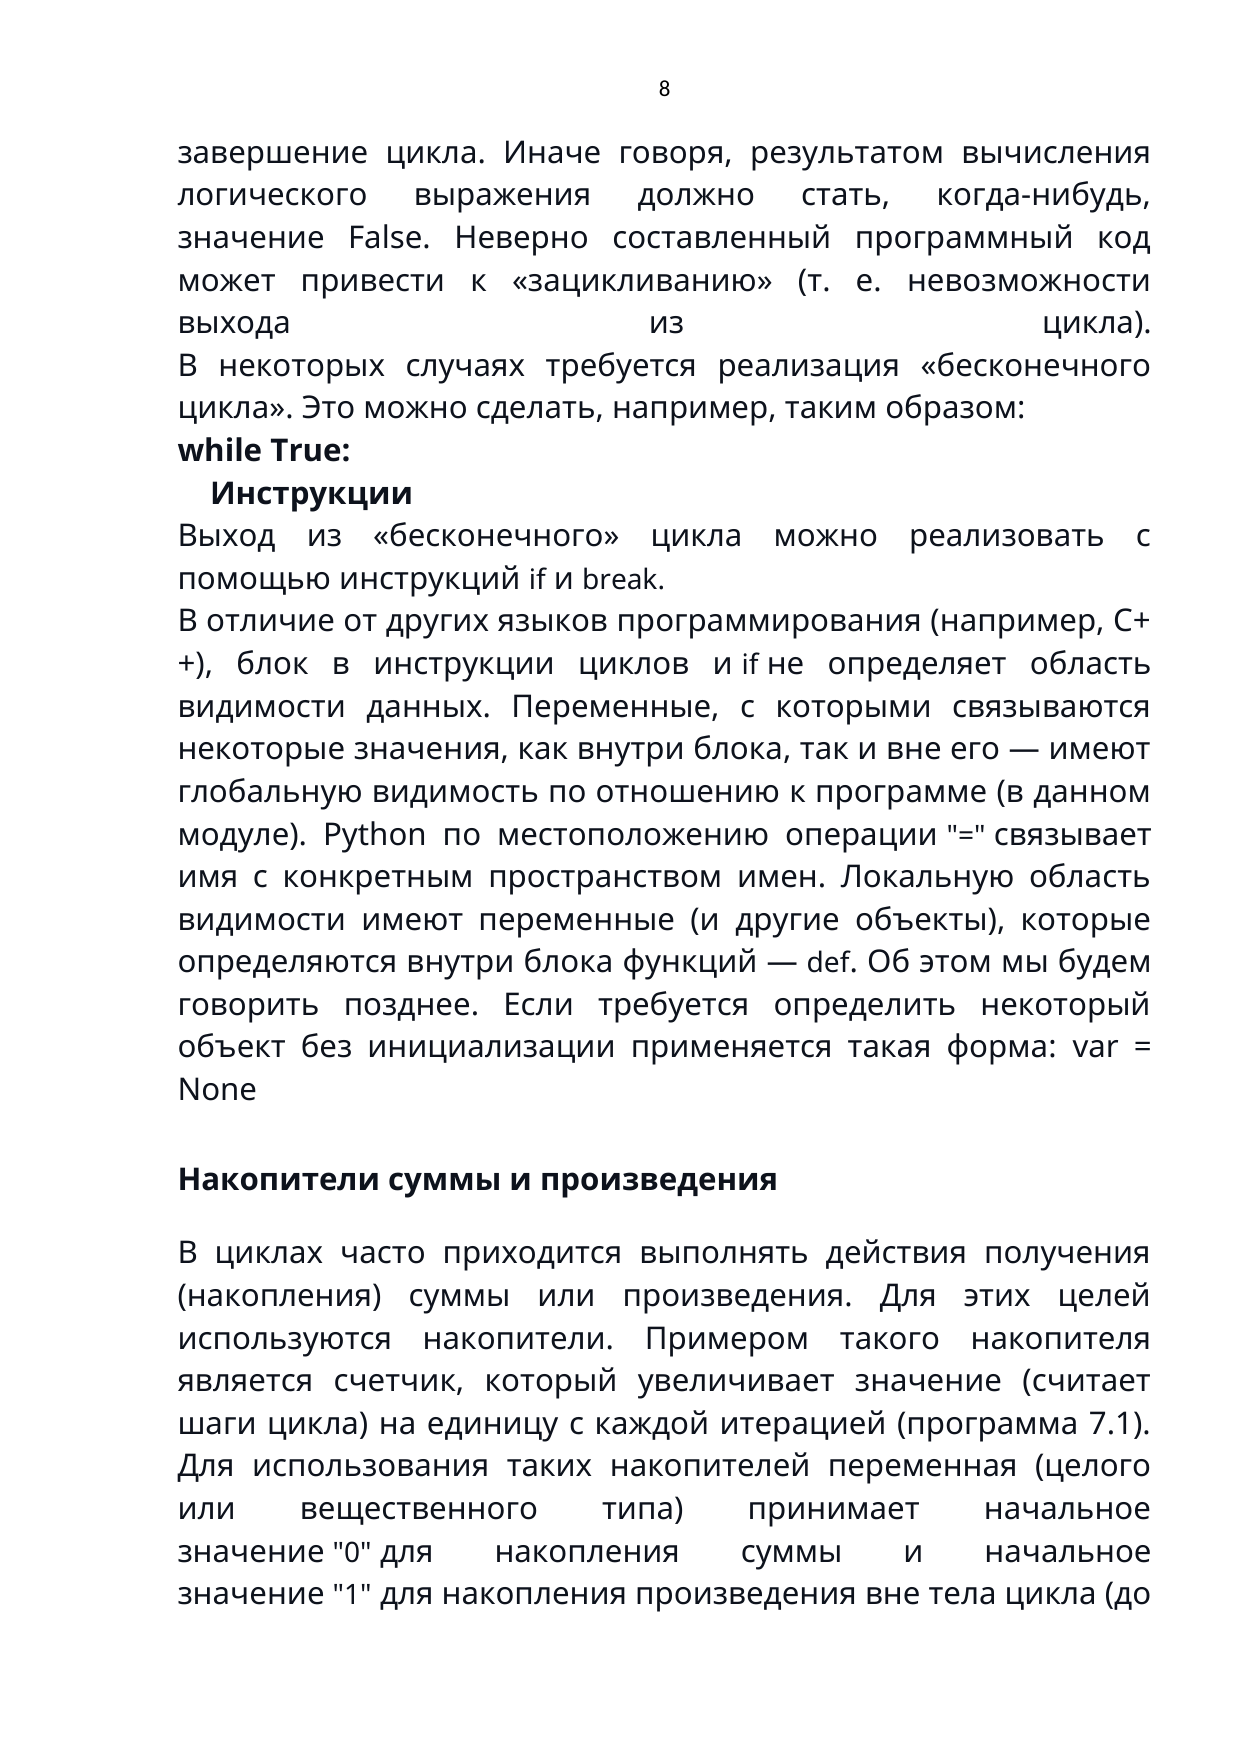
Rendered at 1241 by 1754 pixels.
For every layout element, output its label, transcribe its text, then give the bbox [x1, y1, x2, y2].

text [177, 1230, 1152, 1614]
subtitle Накопители суммы и произведения [177, 1157, 1152, 1199]
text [177, 130, 1152, 428]
text Выход из «бесконечного» цикла можно реализовать с помощью инструкций if и break. [177, 513, 1152, 598]
text В отличие от других языков программирования (например, C++), блок в инструкции циклов и if не определяет область видимости данных. Переменные, с которыми связываются некоторые значения, как внутри блока, так и вне его — имеют глобальную видимость по отношению к программе (в данном модуле). Python по местоположению операции "=" связывает имя с конкретным пространством имен. Локальную область видимости имеют переменные (и другие объекты), которые определяются внутри блока функций — def. Об этом мы будем говорить позднее. Если требуется определить некоторый объект без инициализации применяется такая форма: var = None [177, 598, 1152, 1110]
text Инструкции [177, 471, 1152, 513]
text while True: [177, 428, 1152, 471]
